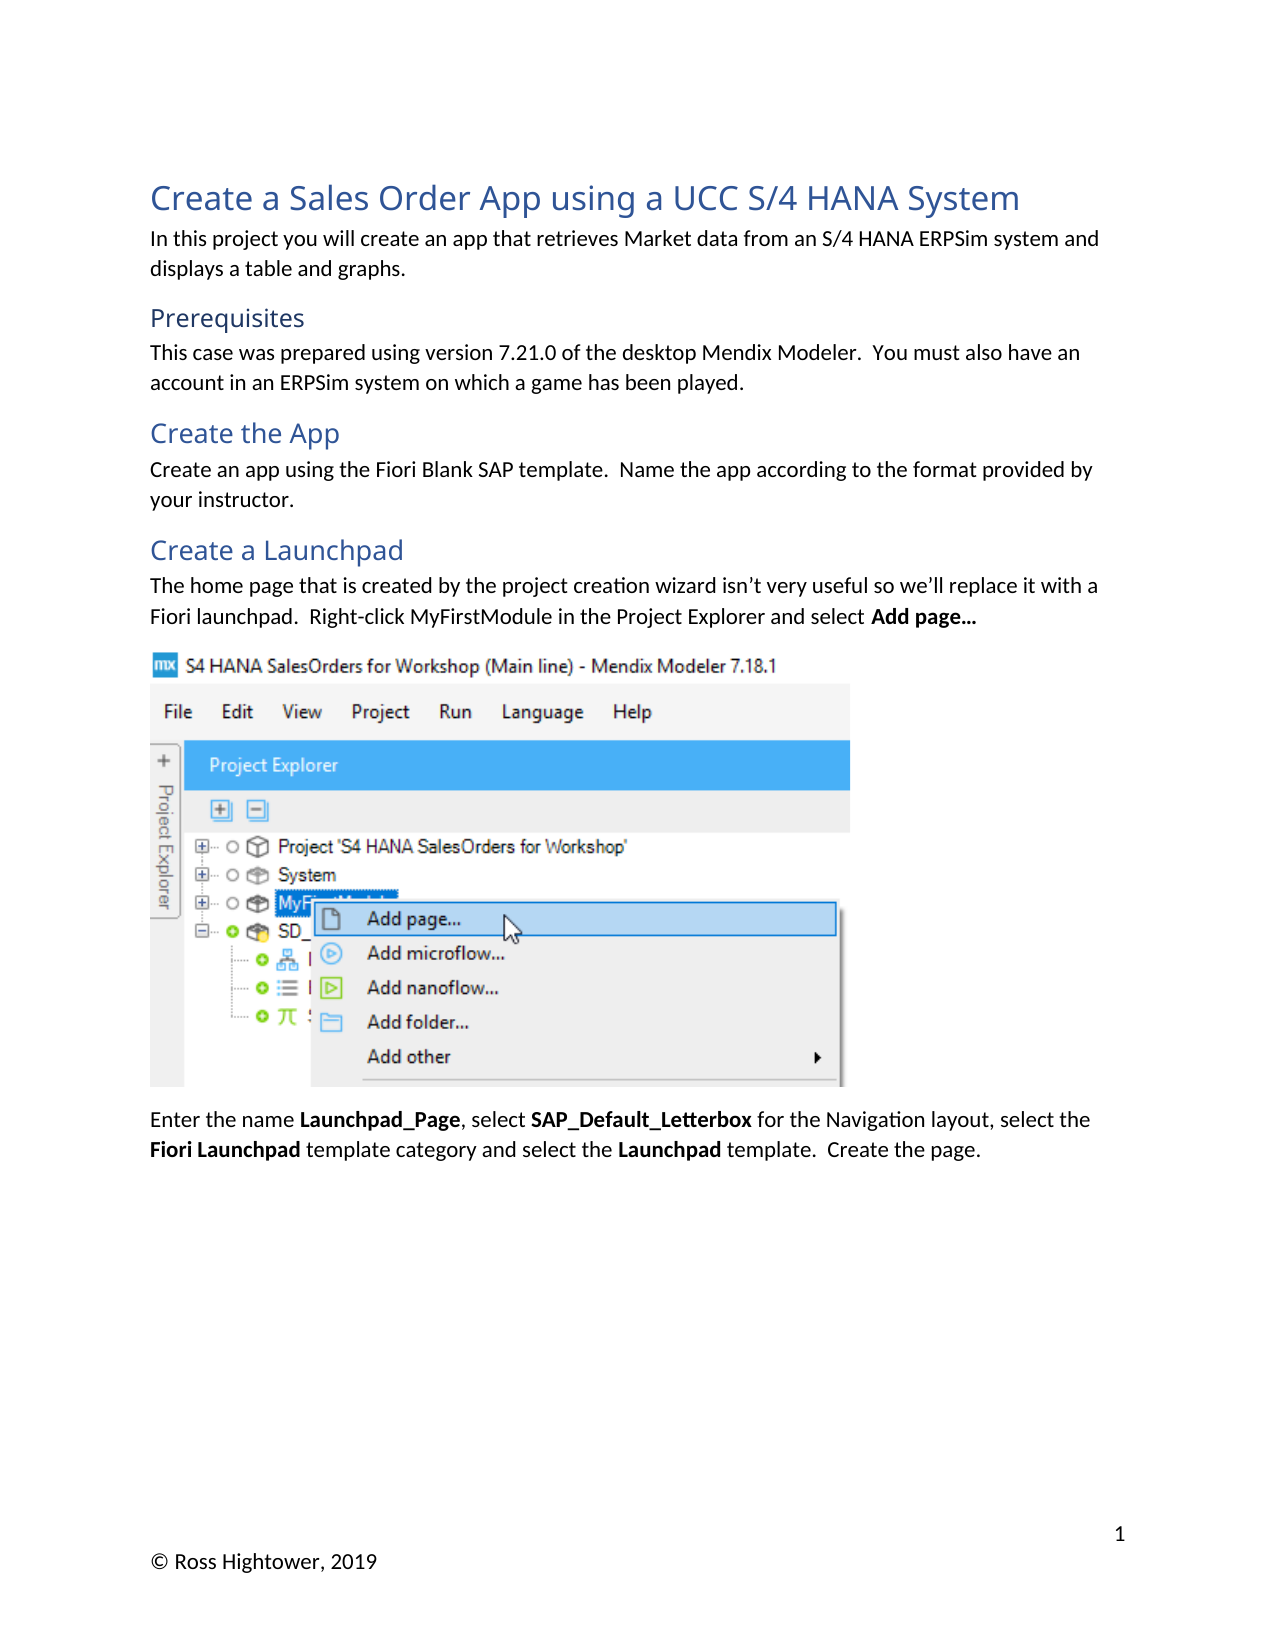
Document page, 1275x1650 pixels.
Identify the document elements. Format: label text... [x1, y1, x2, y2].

text Create an app using the Fiori Blank SAP template. Name the app according to the format provided by your instructor. [150, 455, 1125, 513]
text Enter the name Launchpad_Page, select SAP_Default_Letterbox for the Navigation layout, select the Fiori Launchpad template category and select the Launchpad template. Create the page. [150, 1105, 1125, 1163]
text The home page that is created by the project creation wizard isn’t very useful so we’ll replace it with a Fiori launchpad. Right-click MyFirstModule in the Project Explorer and select Add page… [150, 572, 1125, 630]
subtitle Create a Launchpad [150, 532, 1125, 569]
subtitle Create the App [150, 415, 1125, 452]
text In this project you will create an app that retrieves Market data from an S/4 HANA ERPSim system and displays a table and graphs. [150, 224, 1125, 282]
text This case was prepared using version 7.21.0 of the desktop Mendix Modeler. You must also have an account in an ERPSim system on which a game has been played. [150, 338, 1125, 396]
picture [150, 648, 851, 1087]
subtitle Prerequisites [150, 301, 1125, 335]
subtitle Create a Sales Order App using a UCC S/4 HANA System [150, 175, 1125, 220]
